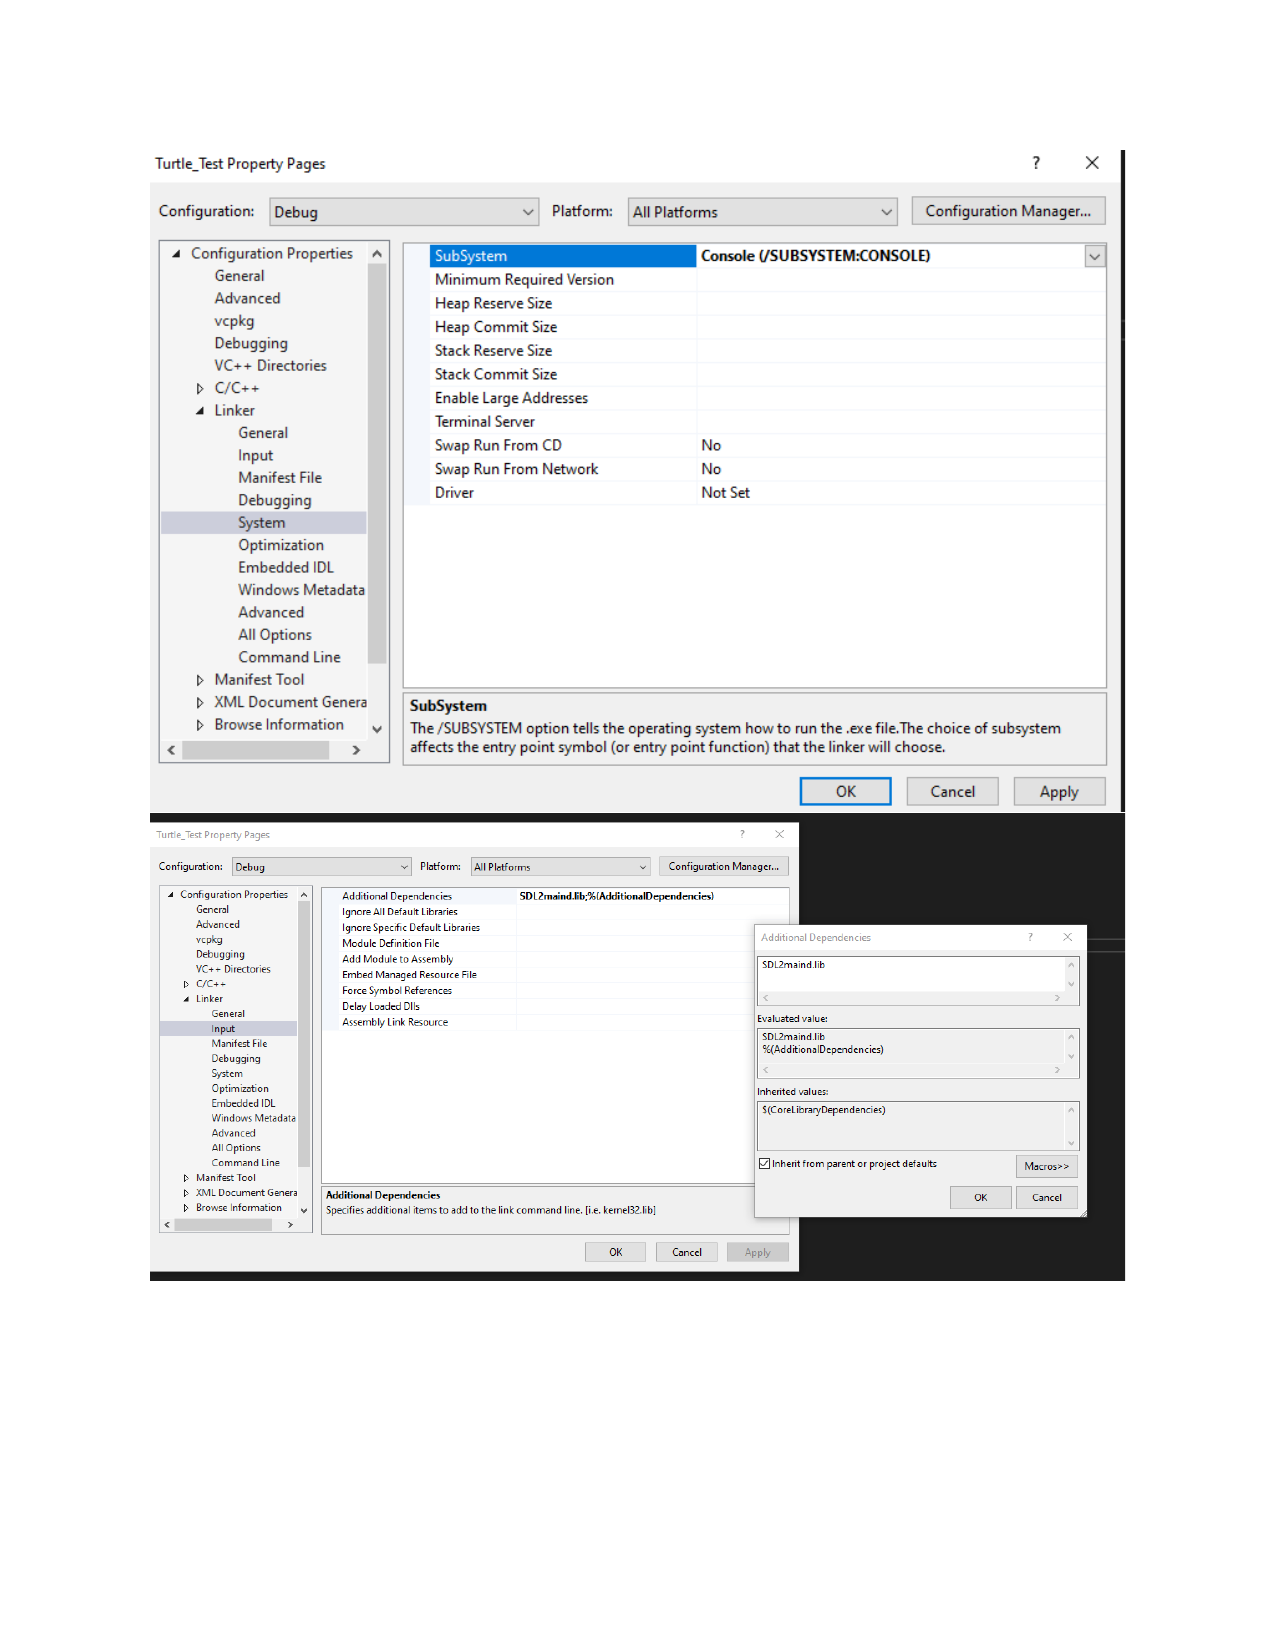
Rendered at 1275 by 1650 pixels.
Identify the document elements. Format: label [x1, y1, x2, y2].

picture [150, 813, 1125, 1281]
picture [150, 150, 1125, 812]
